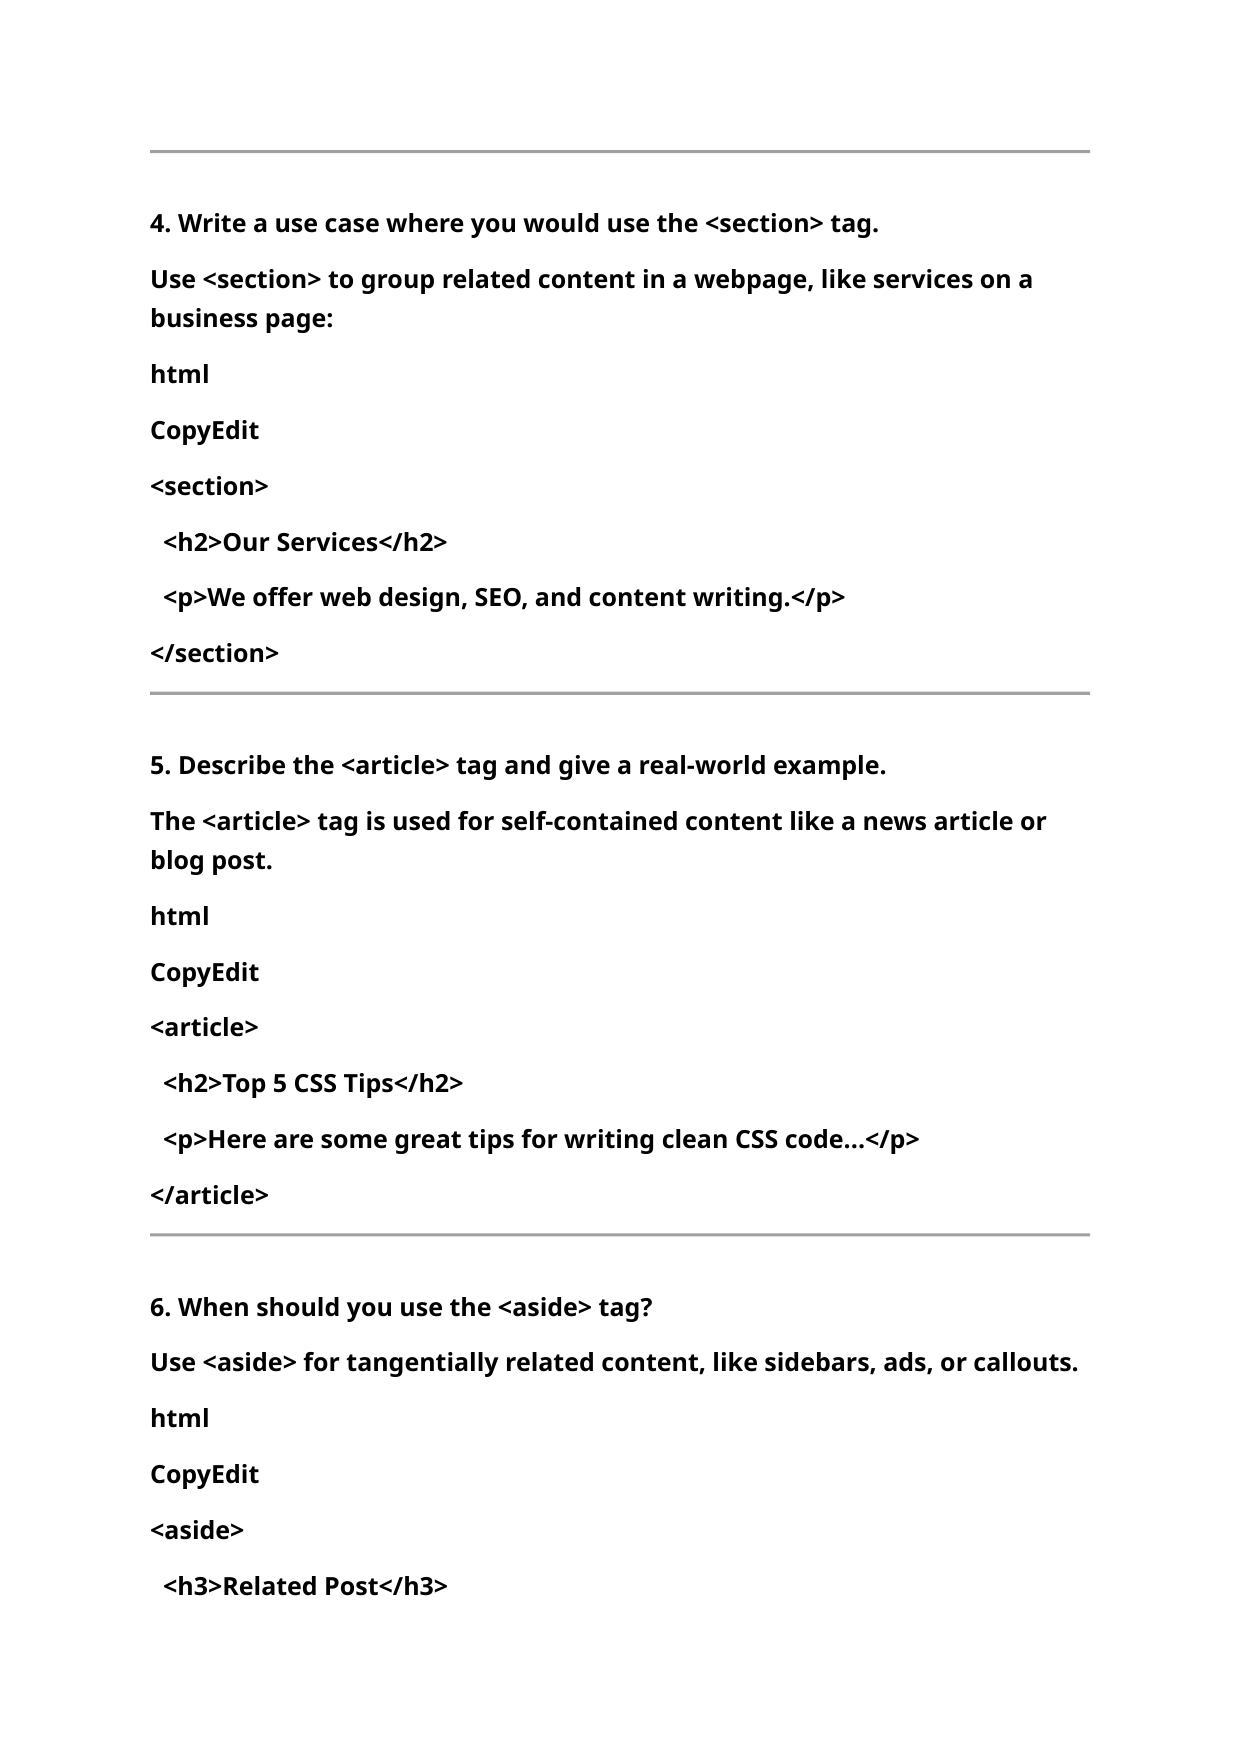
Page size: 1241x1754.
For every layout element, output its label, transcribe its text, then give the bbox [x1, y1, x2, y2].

text <section> [150, 468, 1090, 502]
text 5. Describe the <article> tag and give a real-world example. [150, 747, 1090, 782]
text <h2>Our Services</h2> [150, 524, 1090, 558]
text CopyEdit [150, 1457, 1090, 1491]
text 6. When should you use the <aside> tag? [150, 1289, 1090, 1323]
text Use <aside> for tangentially related content, like sidebars, ads, or callouts. [150, 1345, 1090, 1379]
text <p>Here are some great tips for writing clean CSS code...</p> [150, 1122, 1090, 1156]
text CopyEdit [150, 954, 1090, 988]
text html [150, 898, 1090, 932]
text <p>We offer web design, SEO, and content writing.</p> [150, 580, 1090, 614]
text The <article> tag is used for self-contained content like a news article or blog post. [150, 803, 1090, 877]
text </section> [150, 636, 1090, 670]
text <aside> [150, 1512, 1090, 1547]
text </article> [150, 1177, 1090, 1212]
text Use <section> to group related content in a webpage, like services on a business page: [150, 262, 1090, 335]
text 4. Write a use case where you would use the <section> tag. [150, 206, 1090, 240]
text <h2>Top 5 CSS Tips</h2> [150, 1066, 1090, 1100]
text <article> [150, 1010, 1090, 1044]
text html [150, 1401, 1090, 1435]
text CopyEdit [150, 412, 1090, 447]
text <h3>Related Post</h3> [150, 1568, 1090, 1602]
text html [150, 357, 1090, 391]
